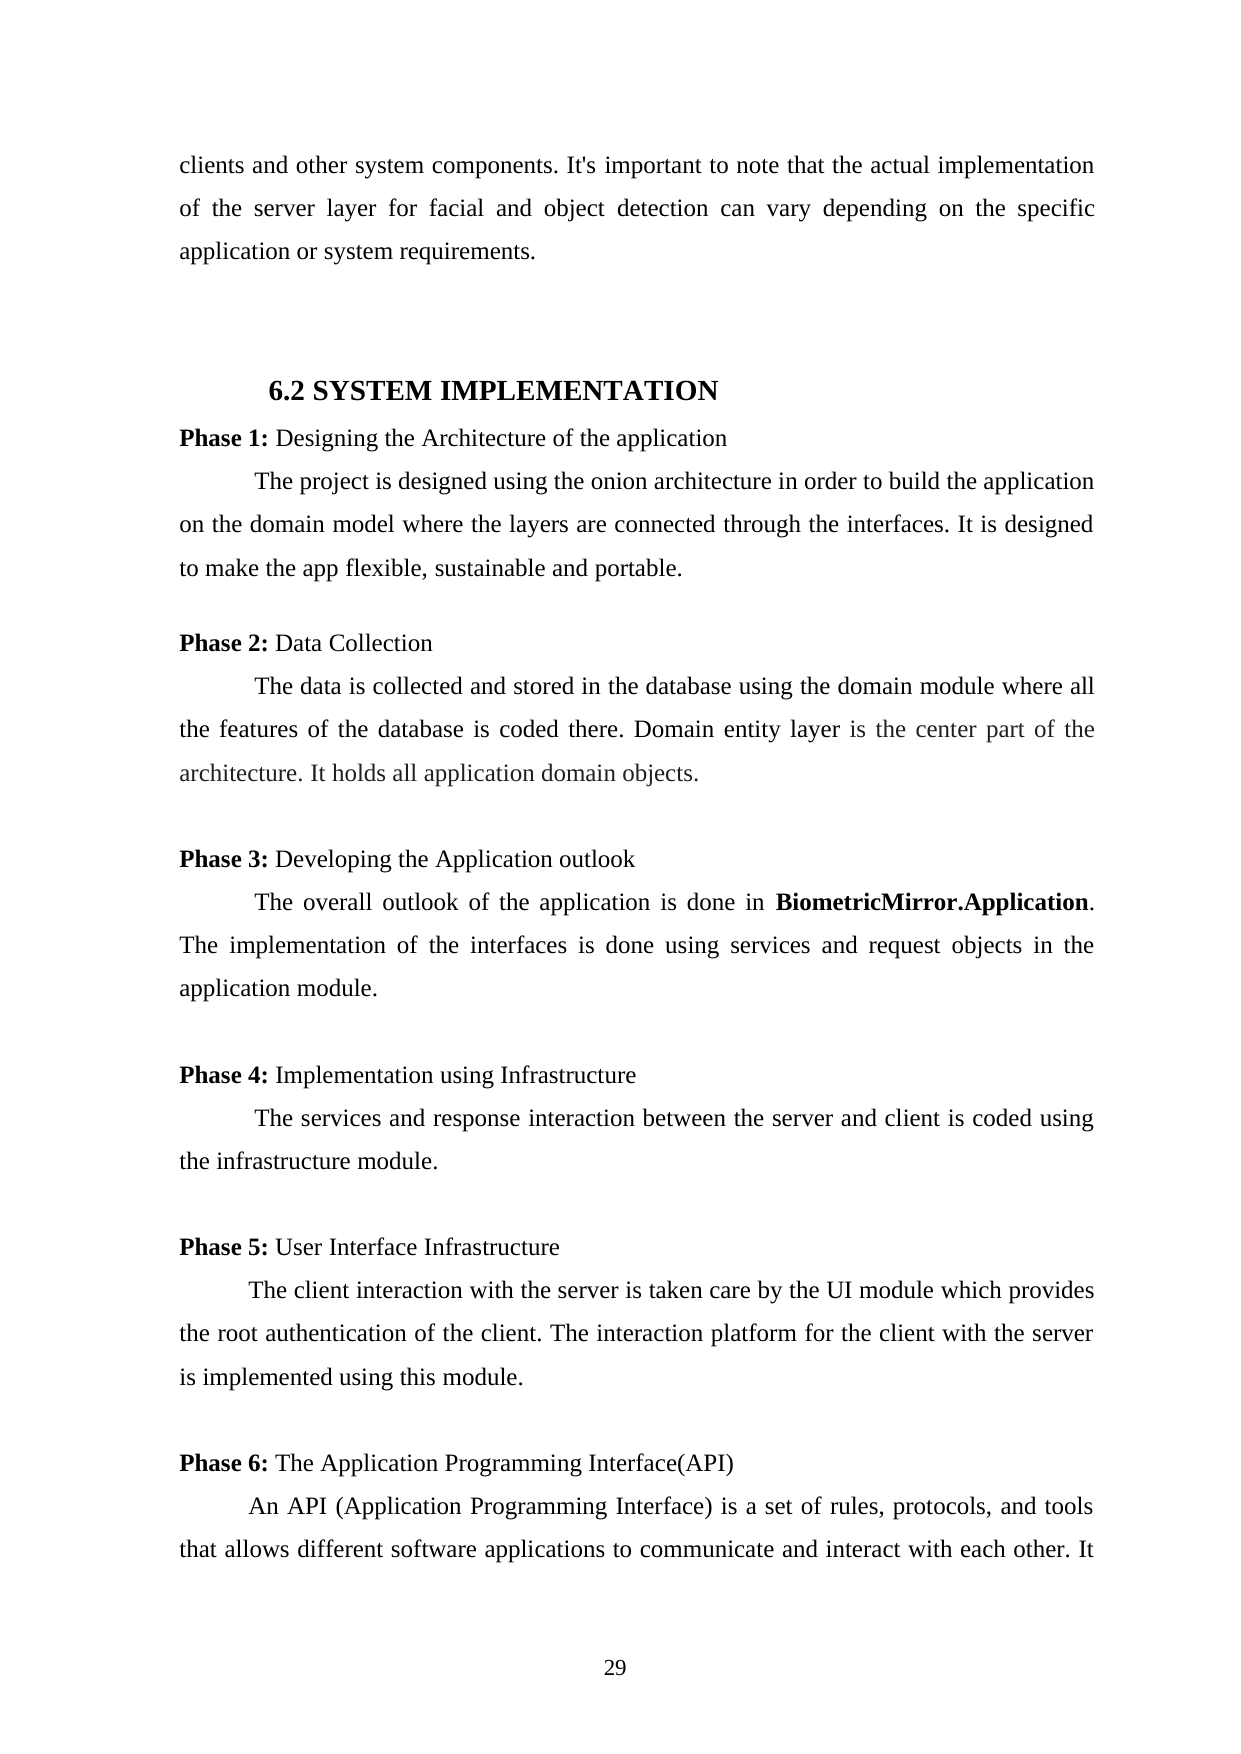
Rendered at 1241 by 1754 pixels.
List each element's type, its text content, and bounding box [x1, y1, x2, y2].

text Phase 2: Data Collection [179, 628, 1095, 657]
subtitle SYSTEM IMPLEMENTATION [268, 373, 1090, 407]
text Phase 1: Designing the Architecture of the application [179, 423, 1095, 452]
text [179, 150, 1095, 265]
text The overall outlook of the application is done in BiometricMirror.Application. The implementation of the interfaces is done using services and request objects in the application module. [179, 887, 1095, 1002]
text Phase 6: The Application Programming Interface(API) [179, 1448, 1095, 1476]
text Phase 3: Developing the Application outlook [179, 844, 1095, 873]
text Phase 4: Implementation using Infrastructure [179, 1060, 1095, 1088]
text The project is designed using the onion architecture in order to build the application on the domain model where the layers are connected through the interfaces. It is designed to make the app flexible, sustainable and portable. [179, 466, 1095, 581]
text Phase 5: User Interface Infrastructure [179, 1232, 1095, 1260]
text The client interaction with the server is taken care by the UI module which provides the root authentication of the client. The interaction platform for the client with the server is implemented using this module. [179, 1275, 1095, 1390]
text The data is collected and stored in the database using the domain module where all the features of the database is coded there. Domain entity layer is the center part of the architecture. It holds all application domain objects. [179, 671, 1095, 786]
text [179, 1491, 1095, 1563]
text The services and response interaction between the server and client is coded using the infrastructure module. [179, 1103, 1095, 1175]
